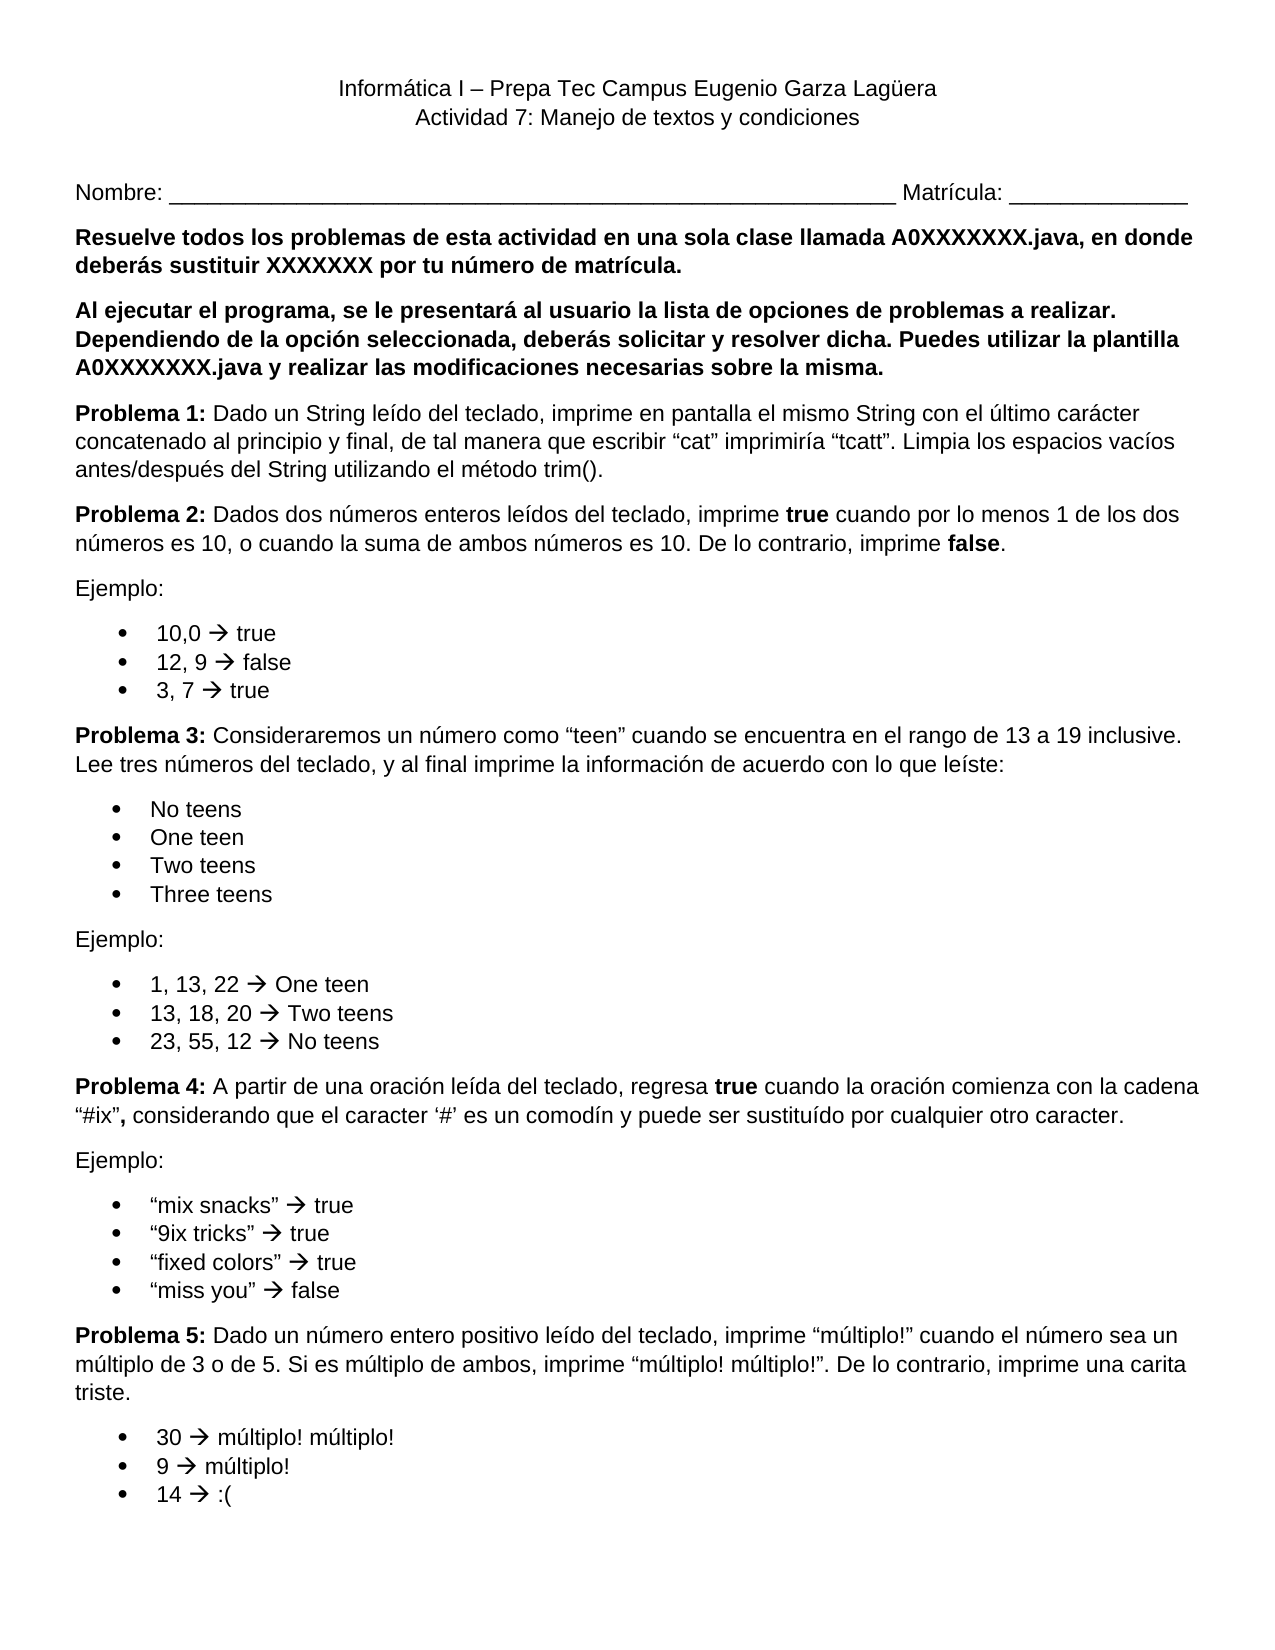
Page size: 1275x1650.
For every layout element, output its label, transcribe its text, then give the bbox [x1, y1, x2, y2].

list Two teens [112, 852, 1200, 879]
list “9ix tricks” true [112, 1220, 1200, 1247]
text Problema 1: Dado un String leído del teclado, imprime en pantalla el mismo String con el último carácter concatenado al principio y final, de tal manera que escribir “cat” imprimiría “tcatt”. Limpia los espacios vacíos antes/después del String utilizando el método trim(). [75, 399, 1200, 483]
list “fixed colors” true [112, 1249, 1200, 1275]
list 9 múltiplo! [119, 1453, 1200, 1479]
text Resuelve todos los problemas de esta actividad en una sola clase llamada A0XXXXXXX.java, en donde deberás sustituir XXXXXXX por tu número de matrícula. [75, 224, 1200, 279]
list 14 :( [119, 1481, 1200, 1507]
list “mix snacks” true [112, 1192, 1200, 1218]
list 3, 7 true [119, 677, 1200, 703]
list 23, 55, 12 No teens [112, 1028, 1200, 1054]
list No teens [112, 796, 1200, 822]
text Ejemplo: [75, 1147, 1200, 1173]
list 12, 9 false [119, 648, 1200, 675]
text Problema 3: Consideraremos un número como “teen” cuando se encuentra en el rango de 13 a 19 inclusive. Lee tres números del teclado, y al final imprime la información de acuerdo con lo que leíste: [75, 722, 1200, 777]
text Informática I – Prepa Tec Campus Eugenio Garza Lagüera Actividad 7: Manejo de textos y condiciones [75, 75, 1200, 160]
text Ejemplo: [75, 926, 1200, 952]
list 30 múltiplo! múltiplo! [119, 1424, 1200, 1451]
text Ejemplo: [75, 575, 1200, 601]
list “miss you” false [112, 1277, 1200, 1303]
text Problema 5: Dado un número entero positivo leído del teclado, imprime “múltiplo!” cuando el número sea un múltiplo de 3 o de 5. Si es múltiplo de ambos, imprime “múltiplo! múltiplo!”. De lo contrario, imprime una carita triste. [75, 1322, 1200, 1405]
text Problema 4: A partir de una oración leída del teclado, regresa true cuando la oración comienza con la cadena “#ix”, considerando que el caracter ‘#’ es un comodín y puede ser sustituído por cualquier otro caracter. [75, 1073, 1200, 1128]
list 13, 18, 20 Two teens [112, 999, 1200, 1026]
list One teen [112, 824, 1200, 850]
text Al ejecutar el programa, se le presentará al usuario la lista de opciones de problemas a realizar. Dependiendo de la opción seleccionada, deberás solicitar y resolver dicha. Puedes utilizar la plantilla A0XXXXXXX.java y realizar las modificaciones necesarias sobre la misma. [75, 297, 1200, 381]
list 1, 13, 22 One teen [112, 971, 1200, 997]
text Nombre: _________________________________________________________ Matrícula: ______________ [75, 179, 1200, 205]
list 10,0 true [119, 620, 1200, 646]
text Problema 2: Dados dos números enteros leídos del teclado, imprime true cuando por lo menos 1 de los dos números es 10, o cuando la suma de ambos números es 10. De lo contrario, imprime false. [75, 501, 1200, 556]
list Three teens [112, 881, 1200, 907]
